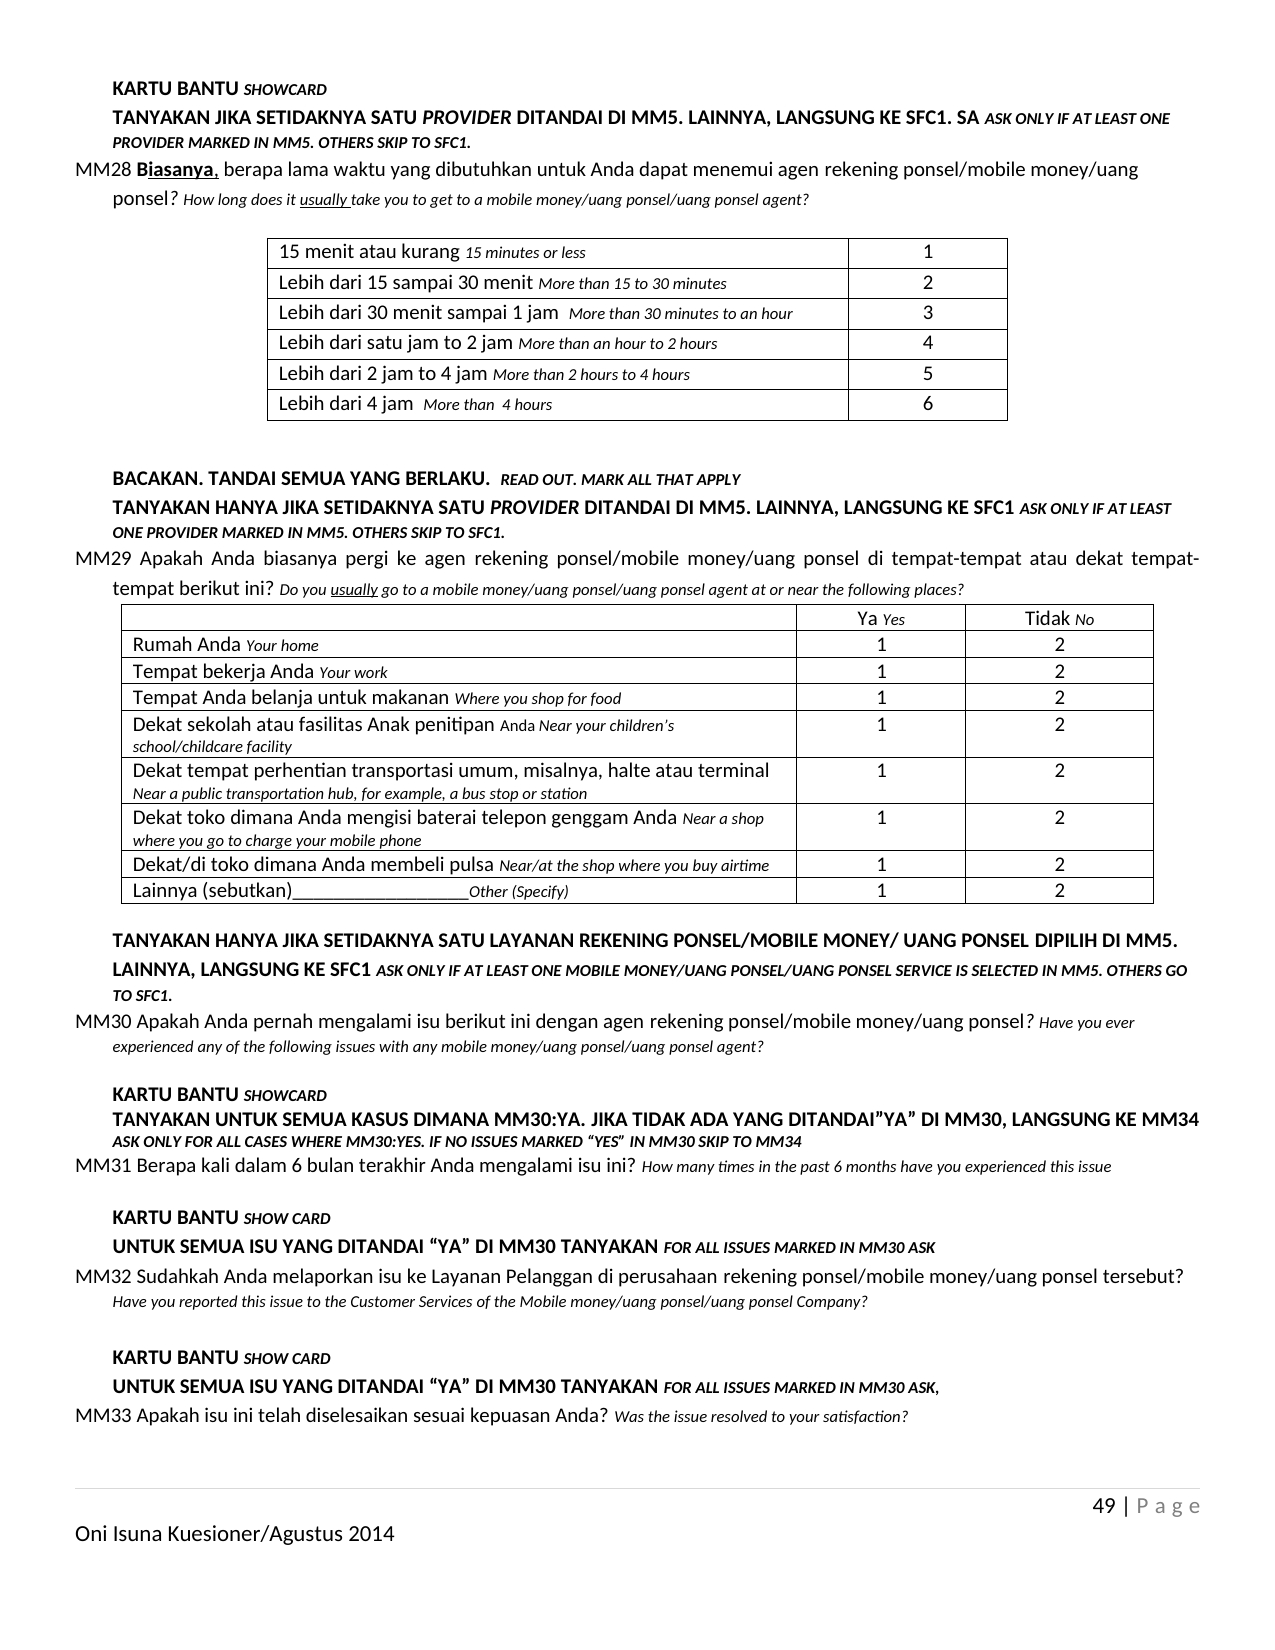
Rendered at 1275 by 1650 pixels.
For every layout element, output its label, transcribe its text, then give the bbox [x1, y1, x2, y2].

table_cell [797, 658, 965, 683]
text MM30 Apakah Anda pernah mengalami isu berikut ini dengan agen rekening ponsel/mobile money/uang ponsel? Have you ever experienced any of the following issues with any mobile money/uang ponsel/uang ponsel agent? [75, 1008, 1200, 1057]
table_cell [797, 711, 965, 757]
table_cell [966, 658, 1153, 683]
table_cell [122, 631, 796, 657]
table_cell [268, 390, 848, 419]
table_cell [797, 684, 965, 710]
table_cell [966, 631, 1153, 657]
text MM28 Biasanya, berapa lama waktu yang dibutuhkan untuk Anda dapat menemui agen rekening ponsel/mobile money/uang ponsel? How long does it usually take you to get to a mobile money/uang ponsel/uang ponsel agent? [75, 156, 1200, 211]
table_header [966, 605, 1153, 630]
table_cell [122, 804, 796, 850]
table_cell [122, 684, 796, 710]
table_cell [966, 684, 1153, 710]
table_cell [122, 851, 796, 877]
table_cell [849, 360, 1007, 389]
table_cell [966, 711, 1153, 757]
text TANYAKAN UNTUK SEMUA KASUS DIMANA MM30:YA. JIKA TIDAK ADA YANG DITANDAI”YA” DI MM30, LANGSUNG KE MM34 ASK ONLY FOR ALL CASES WHERE MM30:YES. IF NO ISSUES MARKED “YES” IN MM30 SKIP TO MM34 [112, 1106, 1200, 1152]
text KARTU BANTU SHOW CARD [112, 1344, 1200, 1369]
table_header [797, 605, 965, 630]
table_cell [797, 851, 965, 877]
text MM32 Sudahkah Anda melaporkan isu ke Layanan Pelanggan di perusahaan rekening ponsel/mobile money/uang ponsel tersebut? Have you reported this issue to the Customer Services of the Mobile money/uang ponsel/uang ponsel Company? [75, 1263, 1200, 1312]
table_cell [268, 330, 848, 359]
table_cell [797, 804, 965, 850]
text MM33 Apakah isu ini telah diselesaikan sesuai kepuasan Anda? Was the issue resolved to your satisfaction? [75, 1402, 1200, 1428]
text KARTU BANTU SHOWCARD [75, 75, 1200, 100]
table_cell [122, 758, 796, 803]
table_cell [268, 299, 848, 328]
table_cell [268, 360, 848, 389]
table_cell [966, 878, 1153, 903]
text KARTU BANTU SHOW CARD [112, 1204, 1200, 1230]
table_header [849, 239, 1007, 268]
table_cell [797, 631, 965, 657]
text UNTUK SEMUA ISU YANG DITANDAI “YA” DI MM30 TANYAKAN FOR ALL ISSUES MARKED IN MM30 ASK [112, 1234, 1200, 1259]
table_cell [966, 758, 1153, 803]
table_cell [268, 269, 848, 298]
text KARTU BANTU SHOWCARD [112, 1081, 1200, 1106]
text BACAKAN. TANDAI SEMUA YANG BERLAKU. READ OUT. MARK ALL THAT APPLY [75, 465, 1200, 490]
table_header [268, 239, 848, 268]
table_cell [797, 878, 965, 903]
text TANYAKAN HANYA JIKA SETIDAKNYA SATU PROVIDER DITANDAI DI MM5. LAINNYA, LANGSUNG KE SFC1 ASK ONLY IF AT LEAST ONE PROVIDER MARKED IN MM5. OTHERS SKIP TO SFC1. [112, 494, 1200, 543]
text MM29 Apakah Anda biasanya pergi ke agen rekening ponsel/mobile money/uang ponsel di tempat-tempat atau dekat tempat-tempat berikut ini? Do you usually go to a mobile money/uang ponsel/uang ponsel agent at or near the following places? [75, 546, 1200, 600]
text MM31 Berapa kali dalam 6 bulan terakhir Anda mengalami isu ini? How many times in the past 6 months have you experienced this issue [75, 1152, 1200, 1177]
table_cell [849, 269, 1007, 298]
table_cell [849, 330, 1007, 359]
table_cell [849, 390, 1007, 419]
text TANYAKAN JIKA SETIDAKNYA SATU PROVIDER DITANDAI DI MM5. LAINNYA, LANGSUNG KE SFC1. SA ASK ONLY IF AT LEAST ONE PROVIDER MARKED IN MM5. OTHERS SKIP TO SFC1. [112, 104, 1200, 153]
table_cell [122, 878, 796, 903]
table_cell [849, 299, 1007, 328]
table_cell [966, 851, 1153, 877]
text UNTUK SEMUA ISU YANG DITANDAI “YA” DI MM30 TANYAKAN FOR ALL ISSUES MARKED IN MM30 ASK, [112, 1373, 1200, 1398]
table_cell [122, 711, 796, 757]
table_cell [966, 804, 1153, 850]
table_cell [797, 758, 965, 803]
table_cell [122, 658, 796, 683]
text TANYAKAN HANYA JIKA SETIDAKNYA SATU LAYANAN REKENING PONSEL/MOBILE MONEY/ UANG PONSEL DIPILIH DI MM5. LAINNYA, LANGSUNG KE SFC1 ASK ONLY IF AT LEAST ONE MOBILE MONEY/UANG PONSEL/UANG PONSEL SERVICE IS SELECTED IN MM5. OTHERS GO TO SFC1. [112, 927, 1200, 1005]
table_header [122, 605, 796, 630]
